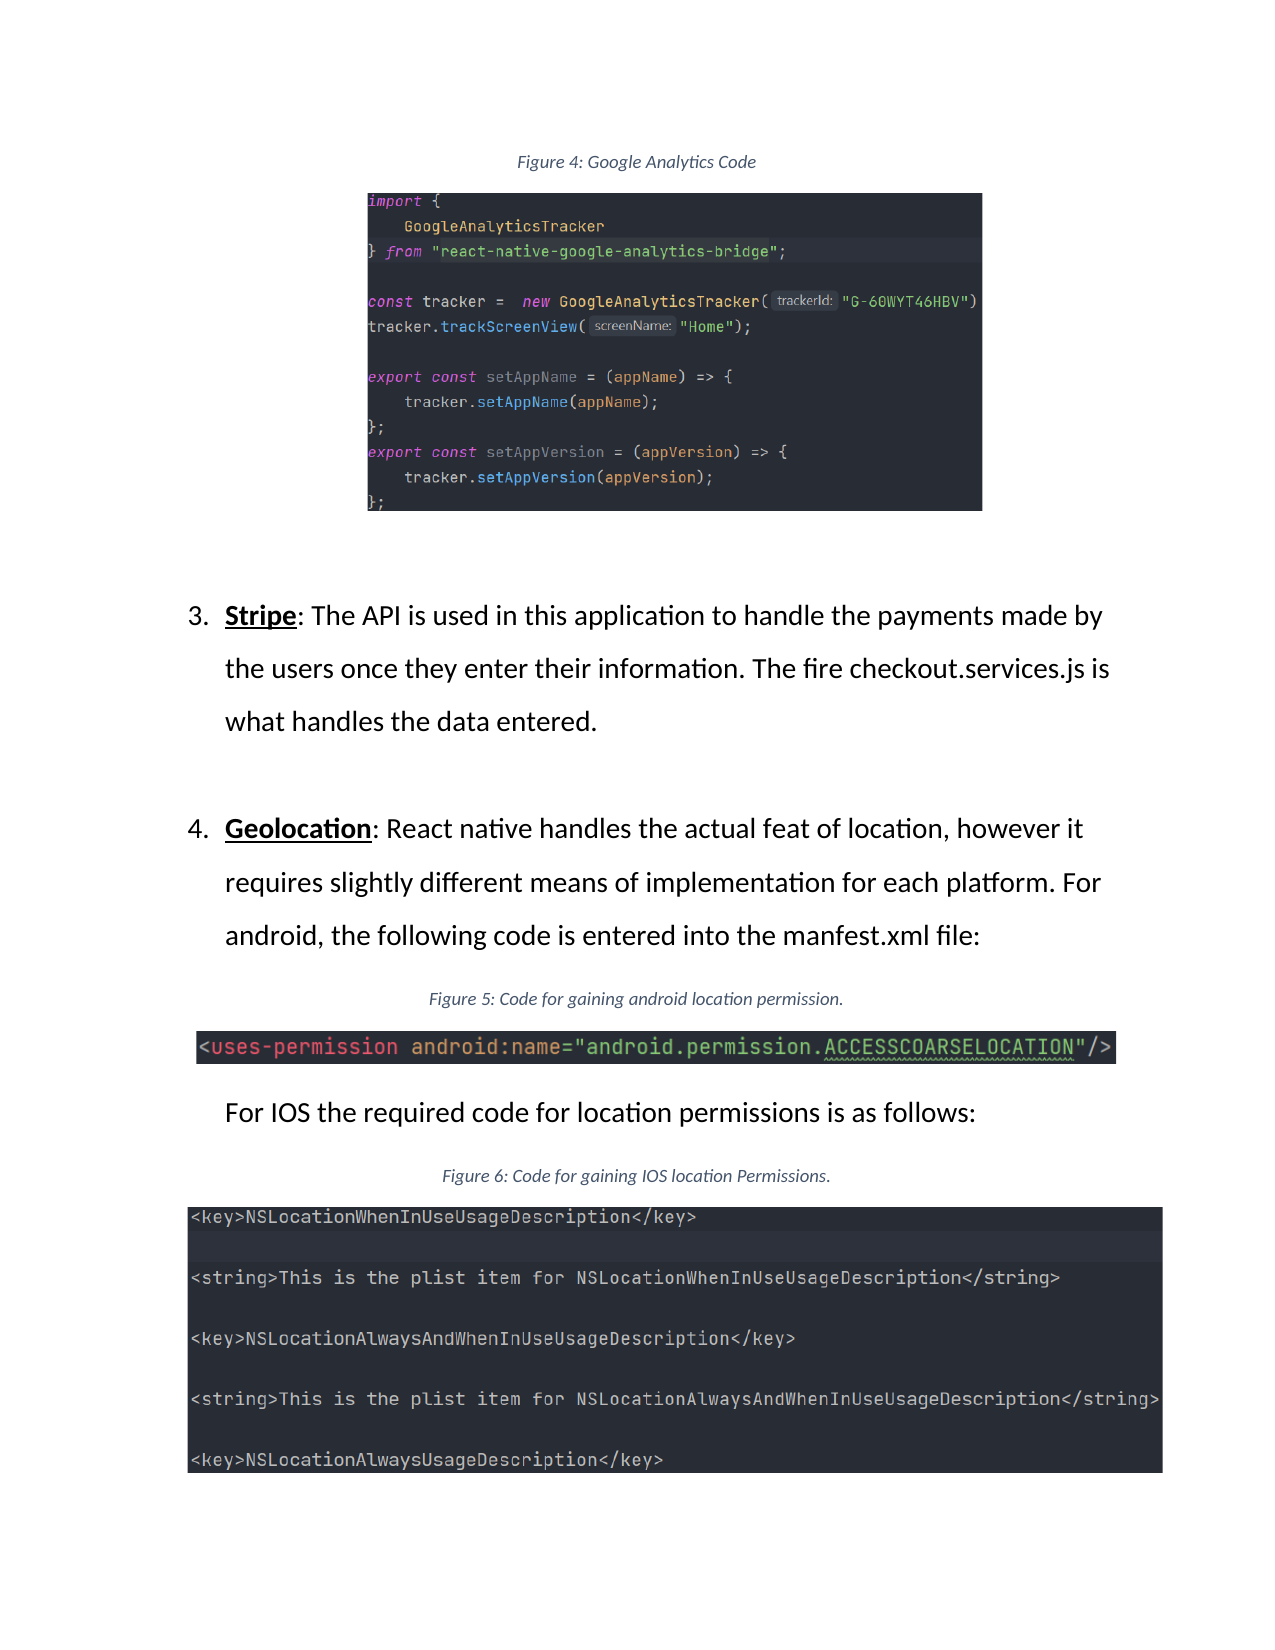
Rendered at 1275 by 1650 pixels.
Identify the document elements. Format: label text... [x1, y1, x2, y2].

picture [367, 193, 983, 511]
list Stripe: The API is used in this application to handle the payments made by the users once they enter their information. The fire checkout.services.js is what handles the data entered. [187, 597, 1125, 739]
picture [187, 1207, 1163, 1473]
picture [196, 1031, 1117, 1064]
text For IOS the required code for location permissions is as follows: [187, 1094, 1125, 1129]
list Geolocation: React native handles the actual feat of location, however it requires slightly different means of implementation for each platform. For android, the following code is entered into the manfest.xml file: [187, 810, 1125, 953]
